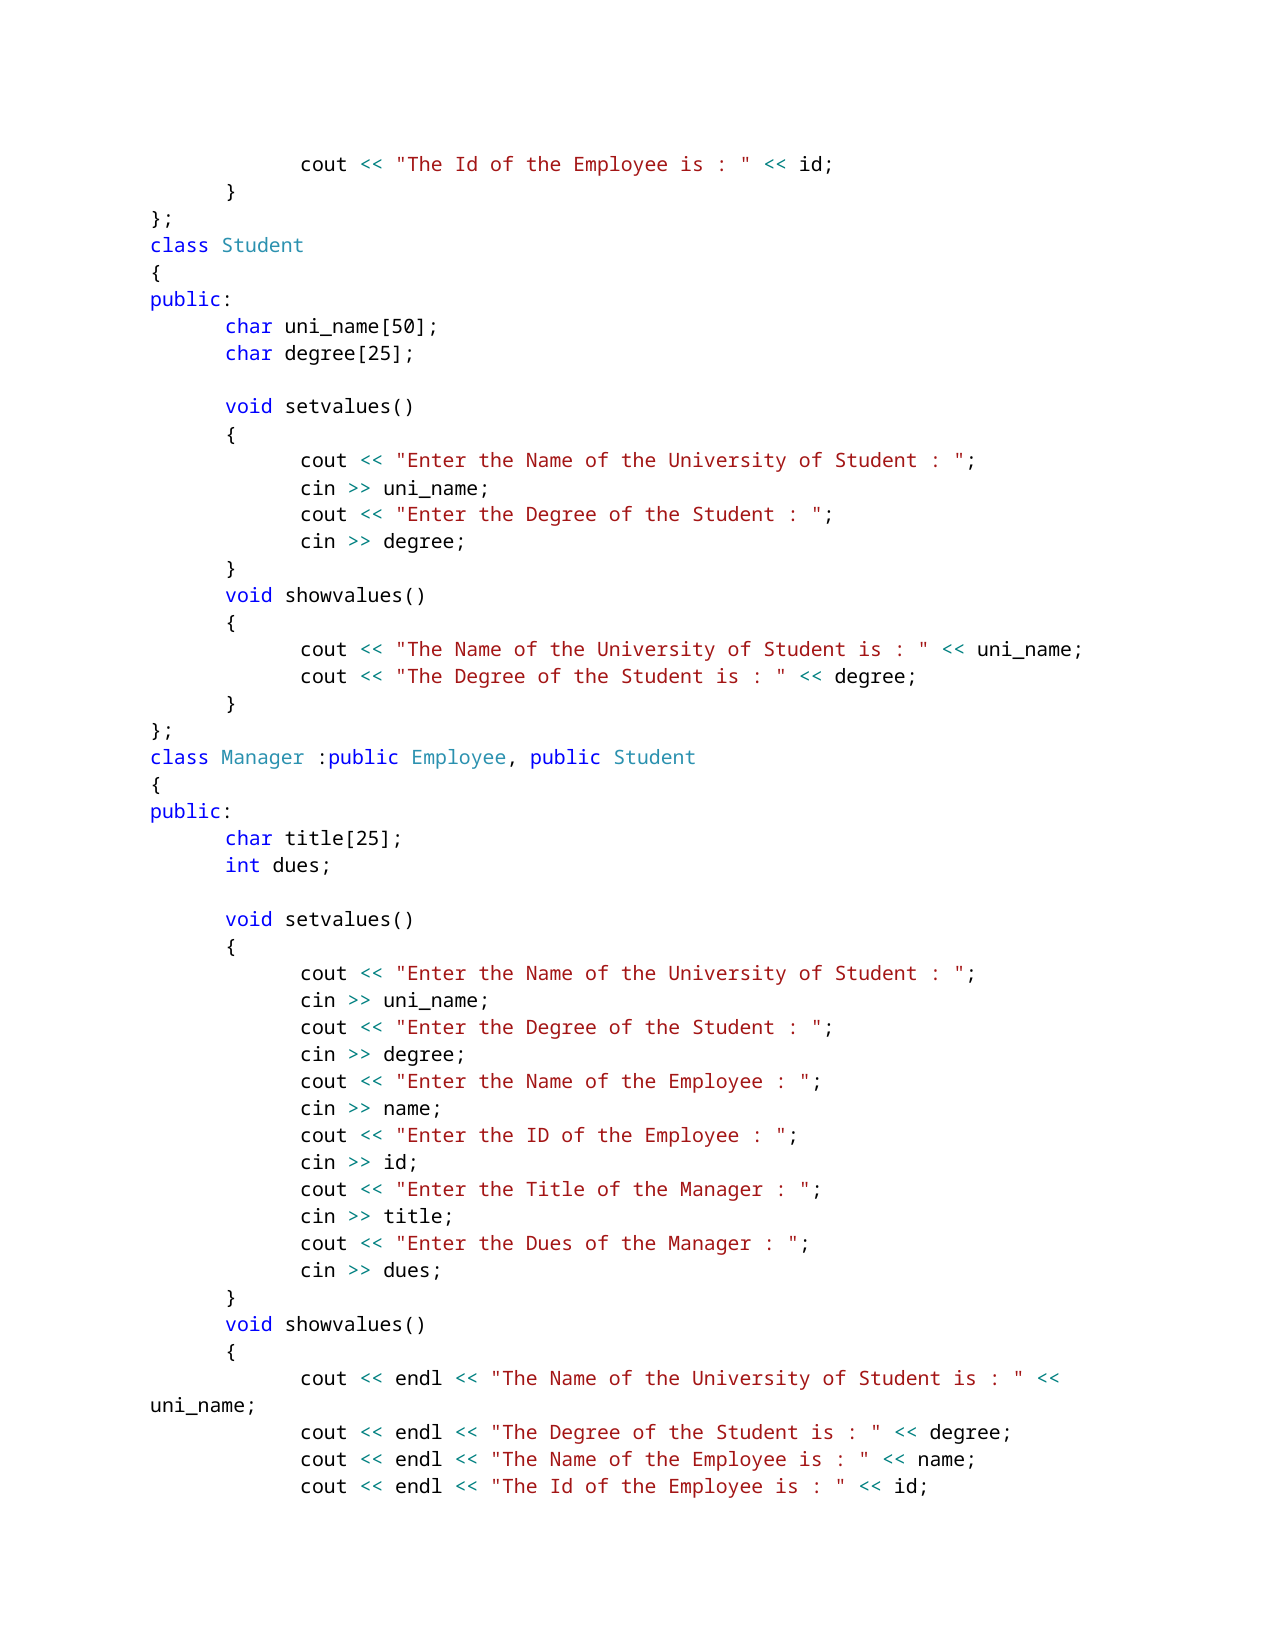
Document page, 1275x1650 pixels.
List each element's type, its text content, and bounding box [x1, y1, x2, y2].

text cout << "Enter the Degree of the Student : "; [150, 501, 1125, 528]
text cin >> id; [150, 1148, 1125, 1175]
text cout << "Enter the Name of the Employee : "; [150, 1067, 1125, 1094]
text cout << endl << "The Name of the University of Student is : " << uni_name; [150, 1364, 1125, 1418]
text char degree[25]; [150, 339, 1125, 366]
text } [150, 689, 1125, 717]
text int dues; [150, 851, 1125, 878]
text void showvalues() [150, 1310, 1125, 1337]
text { [150, 932, 1125, 959]
text cout << "The Id of the Employee is : " << id; [150, 150, 1125, 177]
text { [150, 420, 1125, 447]
text cin >> degree; [150, 528, 1125, 555]
text cout << "Enter the Name of the University of Student : "; [150, 447, 1125, 474]
text public: [150, 797, 1125, 824]
text cin >> name; [150, 1094, 1125, 1121]
text } [150, 177, 1125, 204]
text void setvalues() [150, 393, 1125, 420]
text cout << endl << "The Degree of the Student is : " << degree; [150, 1418, 1125, 1445]
text char uni_name[50]; [150, 312, 1125, 339]
text char title[25]; [150, 824, 1125, 851]
text }; [150, 204, 1125, 231]
text cin >> dues; [150, 1256, 1125, 1283]
text { [150, 771, 1125, 797]
text class Manager :public Employee, public Student [150, 743, 1125, 771]
text cout << "Enter the ID of the Employee : "; [150, 1121, 1125, 1148]
text } [150, 1283, 1125, 1310]
text cin >> degree; [150, 1040, 1125, 1067]
text cout << endl << "The Id of the Employee is : " << id; [150, 1472, 1125, 1499]
text { [150, 1337, 1125, 1364]
text cout << "Enter the Title of the Manager : "; [150, 1175, 1125, 1202]
text } [150, 555, 1125, 582]
text cout << endl << "The Name of the Employee is : " << name; [150, 1445, 1125, 1472]
text cout << "Enter the Name of the University of Student : "; [150, 959, 1125, 986]
text cout << "The Name of the University of Student is : " << uni_name; [150, 636, 1125, 663]
text { [150, 609, 1125, 636]
text cin >> uni_name; [150, 986, 1125, 1013]
text cout << "Enter the Degree of the Student : "; [150, 1013, 1125, 1040]
text void showvalues() [150, 582, 1125, 609]
text cout << "Enter the Dues of the Manager : "; [150, 1229, 1125, 1256]
text { [150, 258, 1125, 285]
text class Student [150, 231, 1125, 258]
text cin >> title; [150, 1202, 1125, 1229]
text }; [150, 717, 1125, 743]
text cout << "The Degree of the Student is : " << degree; [150, 663, 1125, 689]
text cin >> uni_name; [150, 474, 1125, 501]
text void setvalues() [150, 905, 1125, 932]
text public: [150, 285, 1125, 312]
